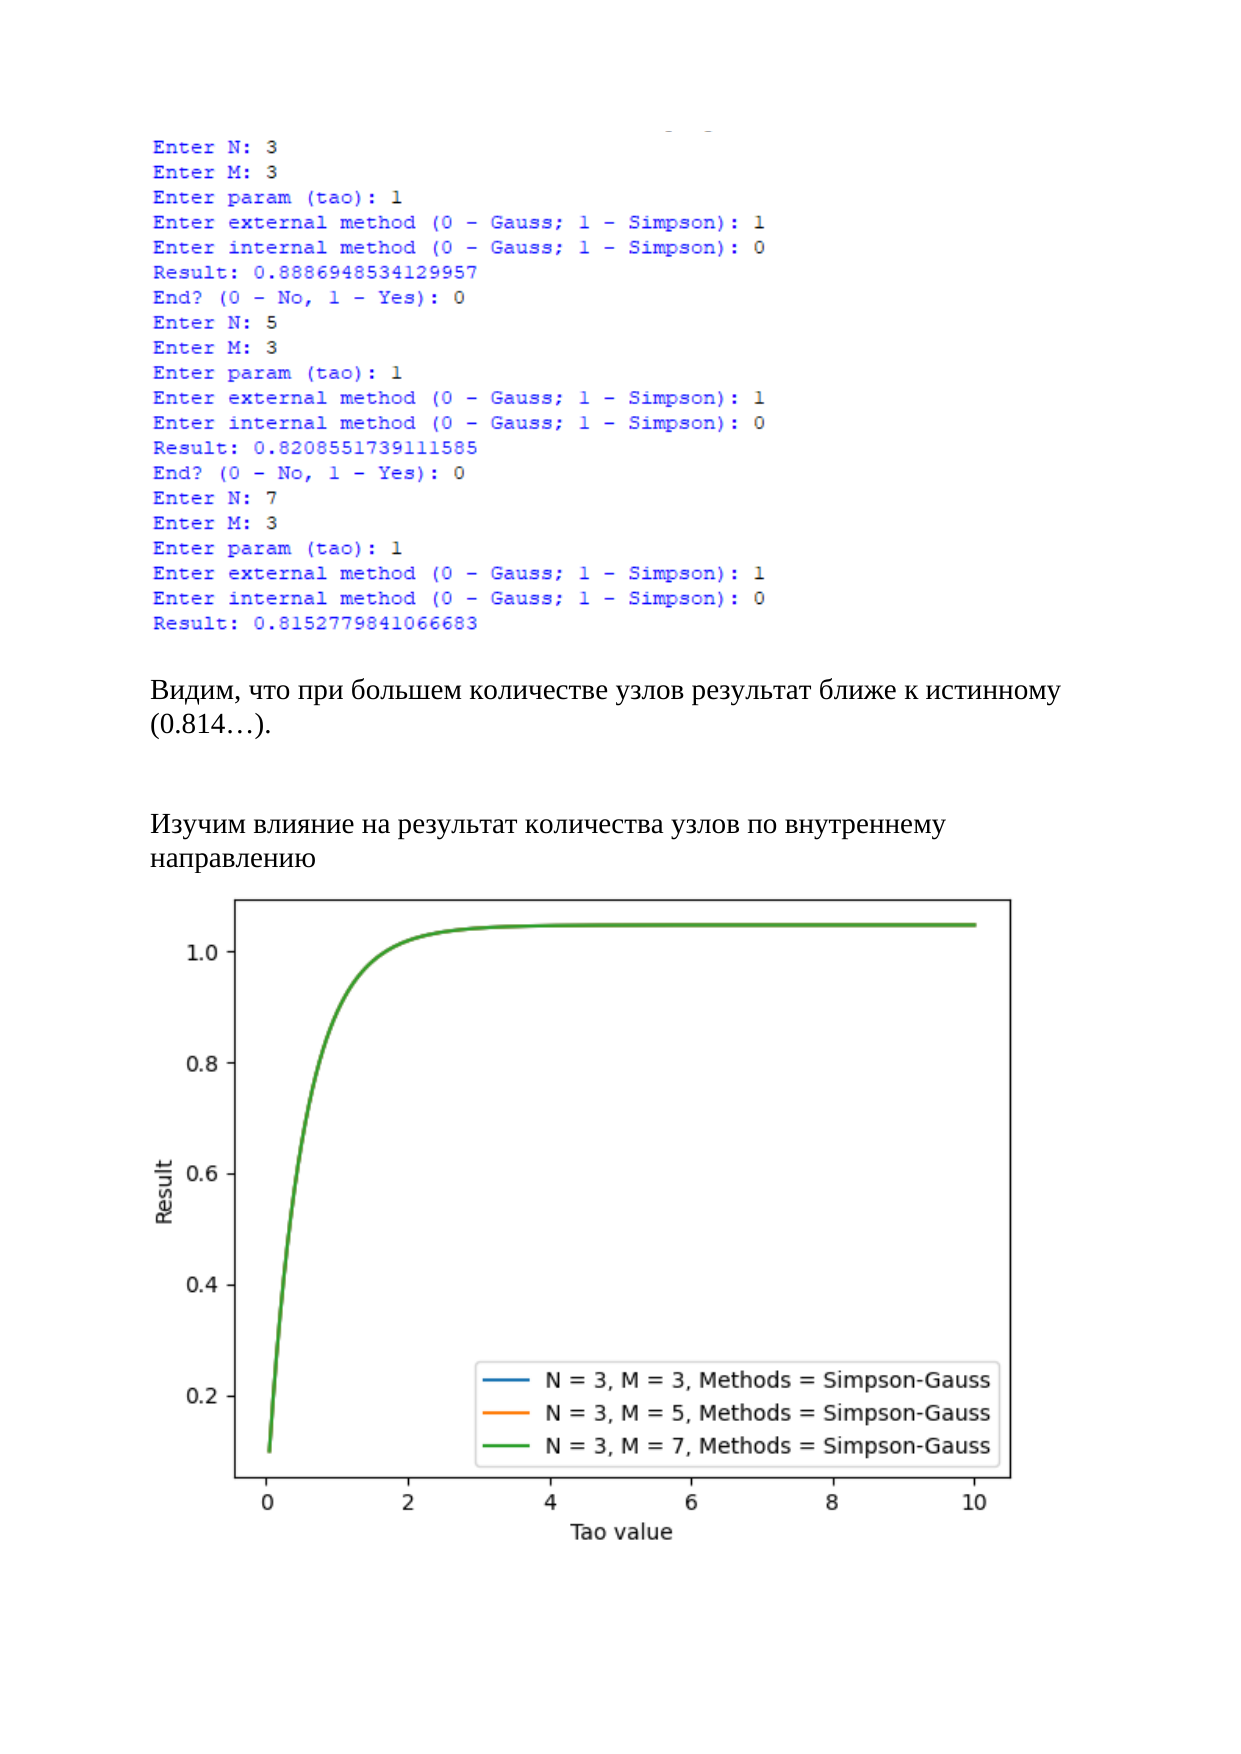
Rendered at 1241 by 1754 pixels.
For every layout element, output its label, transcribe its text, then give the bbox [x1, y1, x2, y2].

picture [150, 873, 1049, 1554]
list Видим, что при большем количестве узлов результат ближе к истинному (0.814…). [150, 672, 1090, 739]
picture [150, 131, 794, 639]
list Изучим влияние на результат количества узлов по внутреннему направлению [150, 807, 1090, 874]
